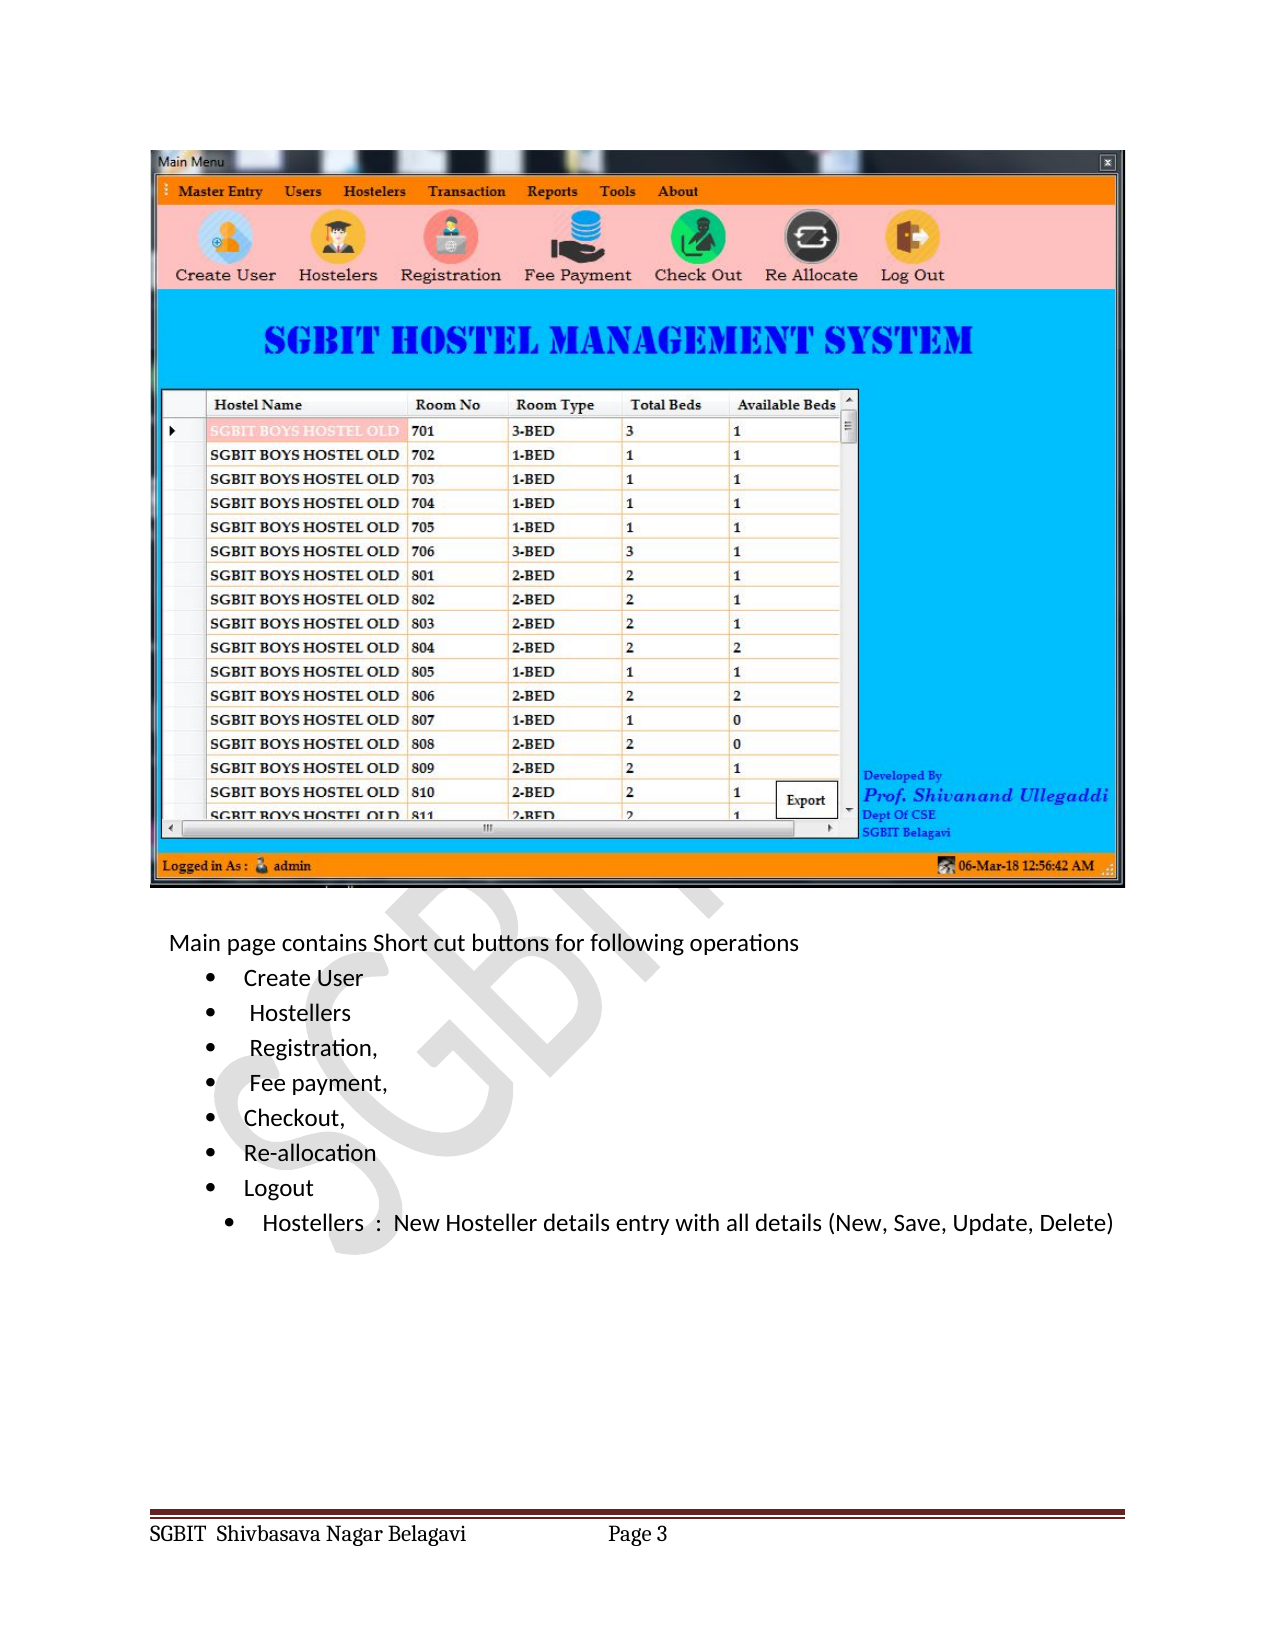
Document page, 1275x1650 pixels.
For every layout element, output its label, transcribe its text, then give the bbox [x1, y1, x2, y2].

list Checkout, [206, 1102, 1125, 1132]
list Hostellers [206, 997, 1125, 1027]
list Create User [206, 962, 1125, 992]
list Fee payment, [206, 1067, 1125, 1097]
list Main page contains Short cut buttons for following operations [169, 927, 1125, 957]
list Hostellers : New Hosteller details entry with all details (New, Save, Update, Delete) [225, 1207, 1125, 1237]
picture [150, 150, 1125, 888]
list Re-allocation [206, 1137, 1125, 1167]
list Registration, [206, 1032, 1125, 1062]
list Logout [206, 1172, 1125, 1202]
